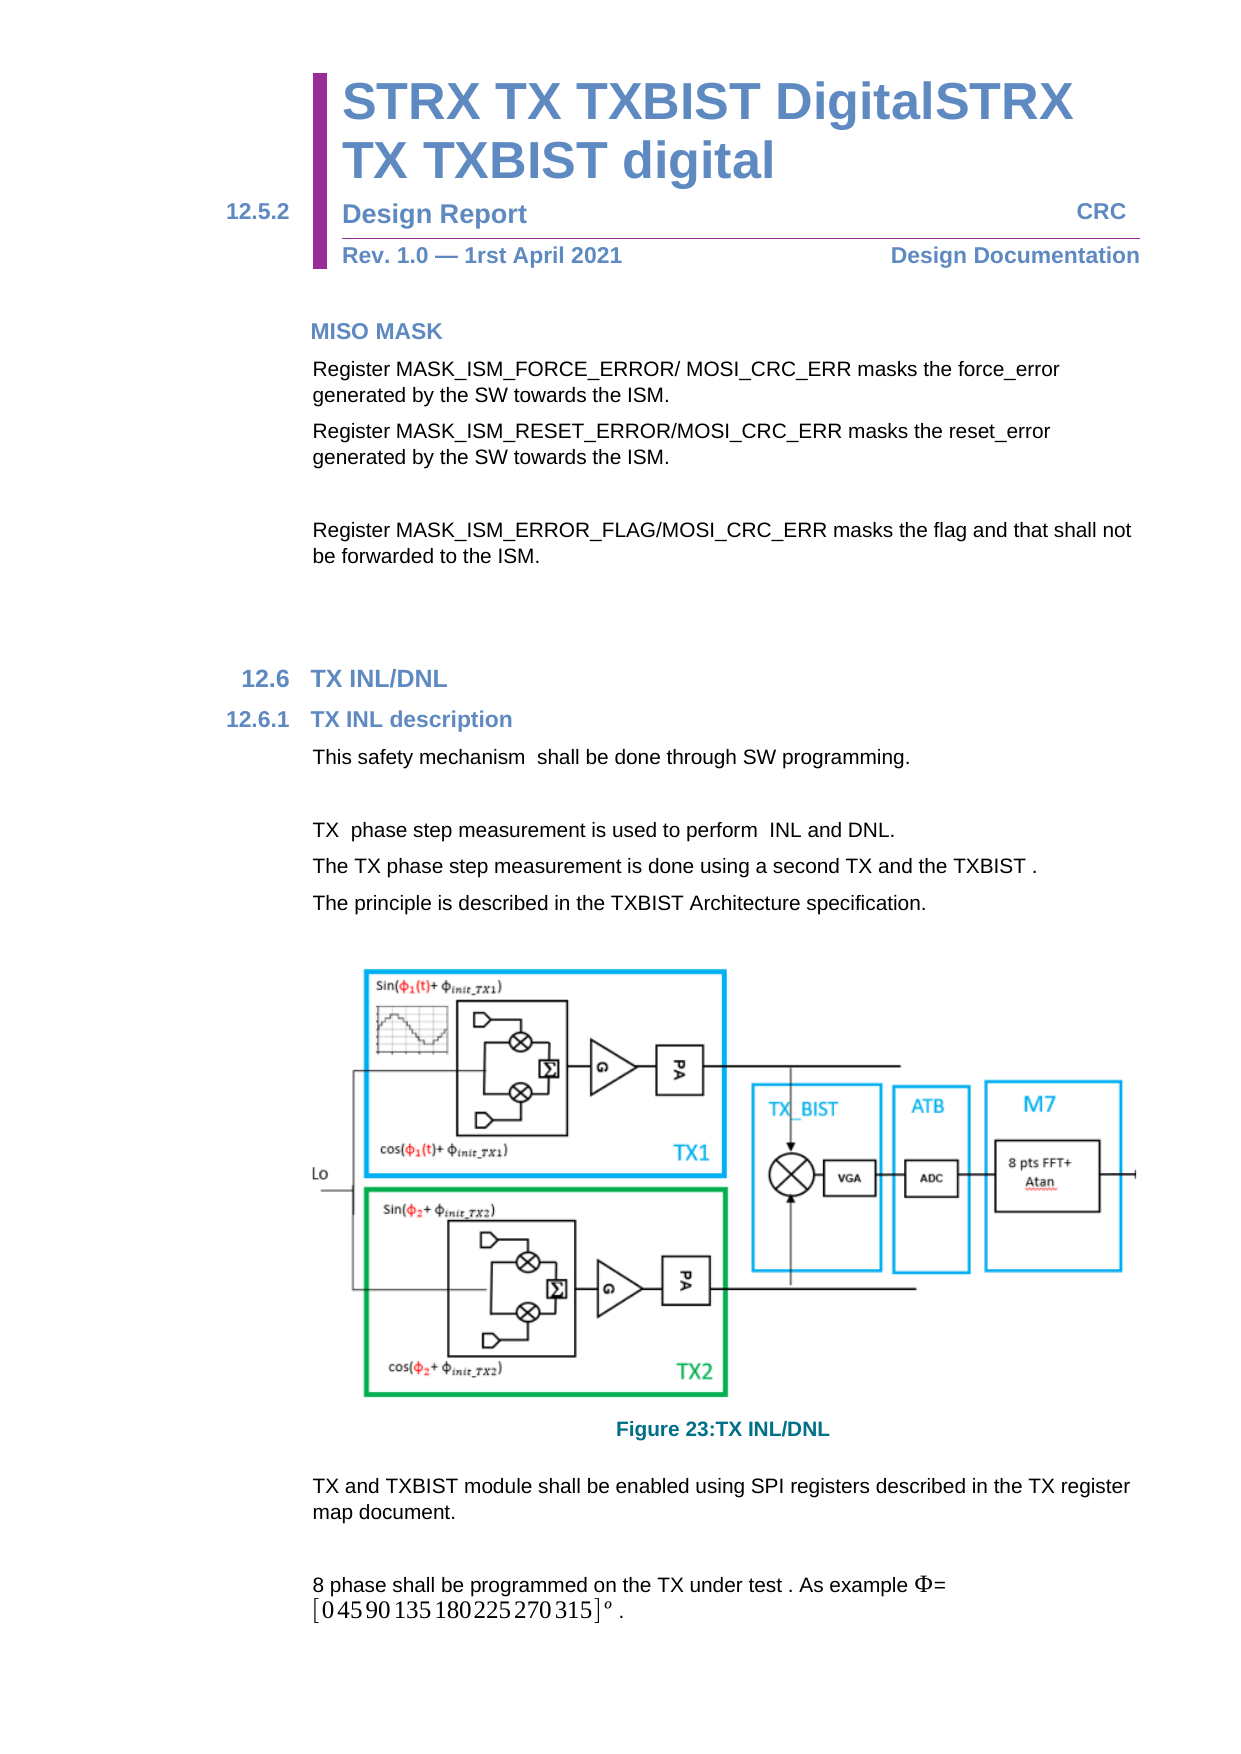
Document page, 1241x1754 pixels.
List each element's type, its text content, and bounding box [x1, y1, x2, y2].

text This safety mechanism shall be done through SW programming. [312, 744, 1136, 770]
text TX phase step measurement is used to perform INL and DNL. [312, 817, 1136, 843]
text The TX phase step measurement is done using a second TX and the TXBIST . [312, 853, 1136, 879]
subtitle TX INL description [289, 706, 1136, 733]
subtitle CRC MISO MASK [289, 198, 1136, 345]
picture [312, 963, 1137, 1407]
text Register MASK_ISM_ERROR_FLAG/MOSI_CRC_ERR masks the flag and that shall not be forwarded to the ISM. [312, 517, 1136, 569]
text 8 phase shall be programmed on the TX under test . As example = . [312, 1572, 1136, 1624]
subtitle TX INL/DNL [289, 664, 1136, 694]
text TX and TXBIST module shall be enabled using SPI registers described in the TX register map document. [312, 1473, 1136, 1525]
text Register MASK_ISM_FORCE_ERROR/ MOSI_CRC_ERR masks the force_error generated by the SW towards the ISM. [312, 355, 1136, 407]
text The principle is described in the TXBIST Architecture specification. [312, 889, 1136, 916]
text Register MASK_ISM_RESET_ERROR/MOSI_CRC_ERR masks the reset_error generated by the SW towards the ISM. [312, 418, 1136, 470]
